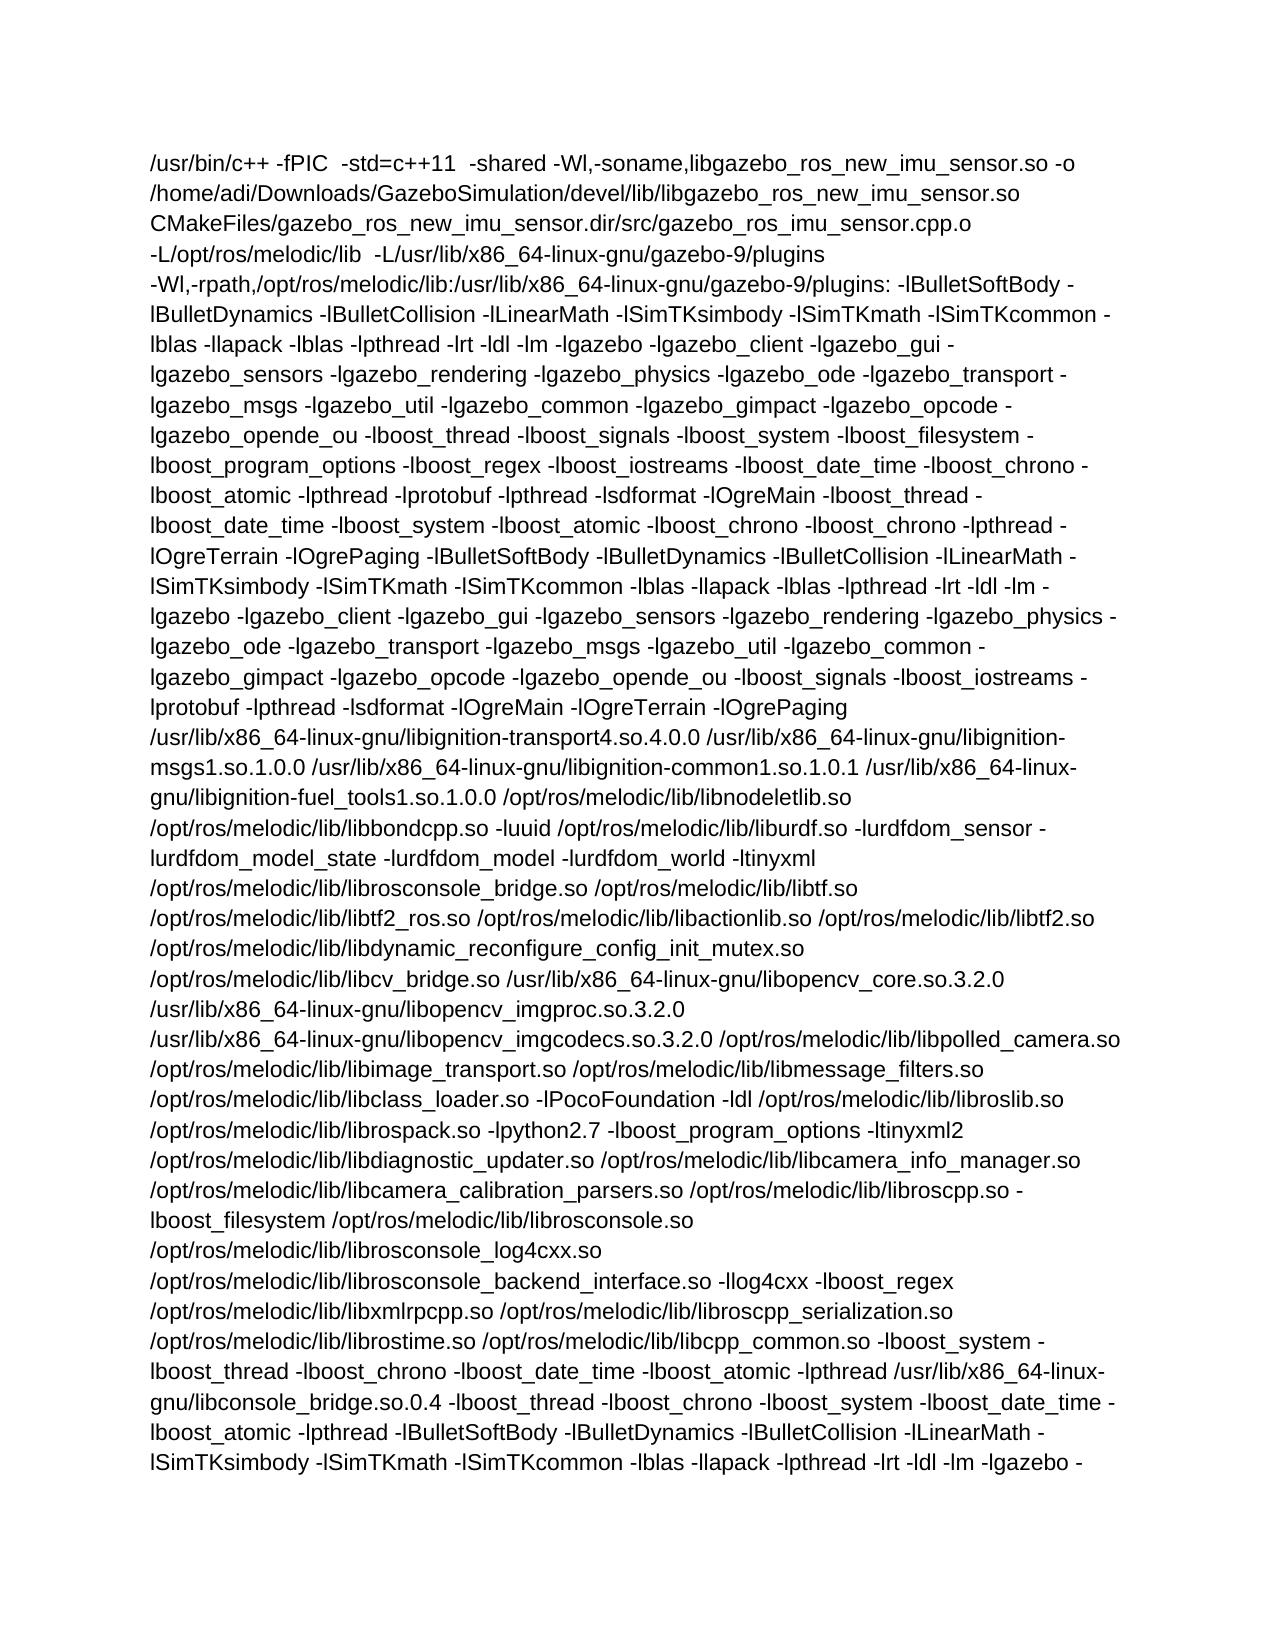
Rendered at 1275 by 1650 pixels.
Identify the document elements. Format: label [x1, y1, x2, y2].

text [150, 150, 1125, 1475]
